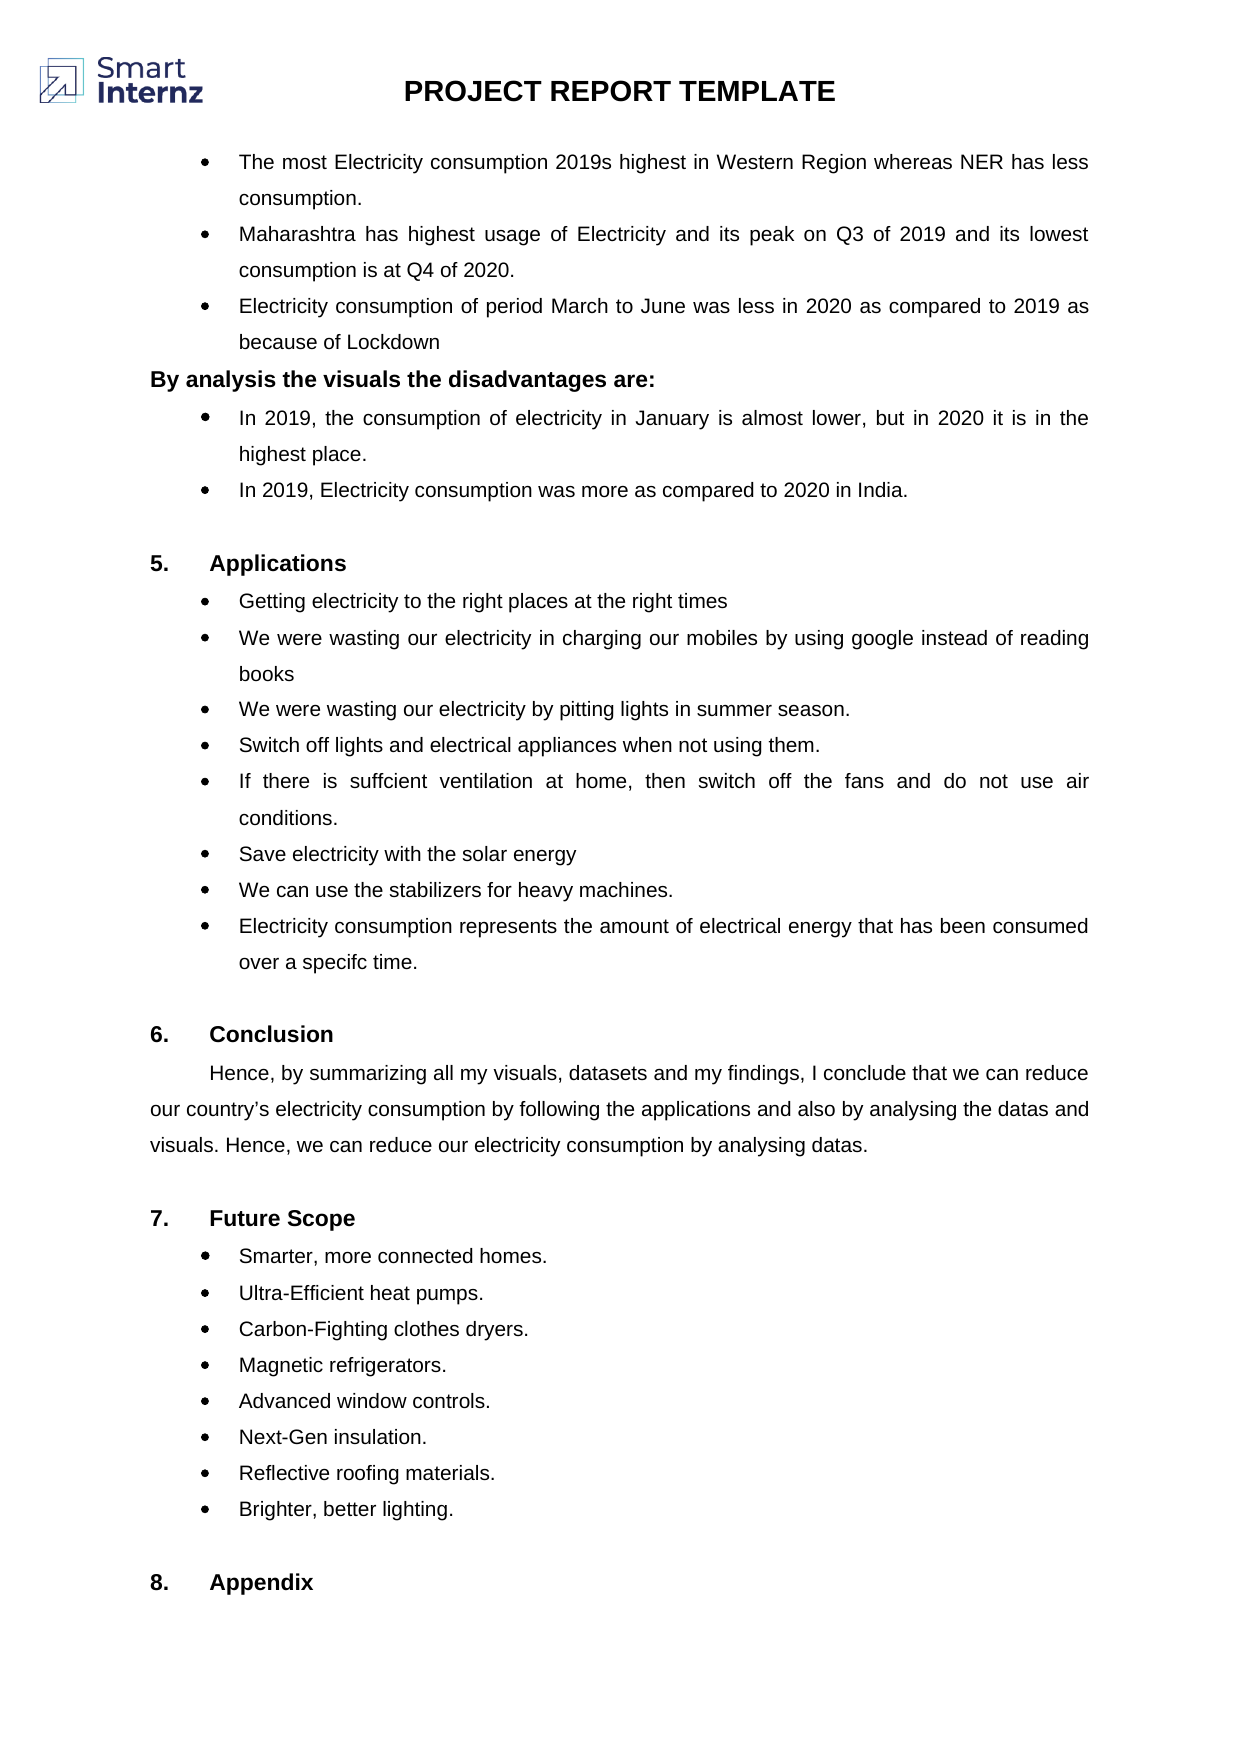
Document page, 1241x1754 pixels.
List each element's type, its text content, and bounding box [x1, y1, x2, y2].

list Carbon-Fighting clothes dryers. [201, 1317, 1090, 1341]
list Maharashtra has highest usage of Electricity and its peak on Q3 of 2019 and its lowest consumption is at Q4 of 2020. [201, 222, 1090, 282]
text 5. Applications [150, 550, 1090, 576]
list Reflective roofing materials. [201, 1461, 1090, 1485]
text 7. Future Scope [150, 1204, 1090, 1231]
picture [39, 57, 203, 103]
list We can use the stabilizers for heavy machines. [201, 877, 1090, 901]
list Brighter, better lighting. [201, 1497, 1090, 1521]
list The most Electricity consumption 2019s highest in Western Region whereas NER has less consumption. [201, 150, 1090, 210]
list Electricity consumption of period March to June was less in 2020 as compared to 2019 as because of Lockdown [201, 294, 1090, 354]
list If there is suffcient ventilation at home, then switch off the fans and do not use air conditions. [201, 769, 1090, 829]
list We were wasting our electricity in charging our mobiles by using google instead of reading books [201, 625, 1090, 685]
text 6. Conclusion [150, 1021, 1090, 1048]
list Switch off lights and electrical appliances when not using them. [201, 733, 1090, 757]
list Smarter, more connected homes. [201, 1244, 1090, 1268]
list Getting electricity to the right places at the right times [201, 589, 1090, 613]
list Magnetic refrigerators. [201, 1353, 1090, 1377]
text By analysis the visuals the disadvantages are: [150, 366, 1090, 392]
list We were wasting our electricity by pitting lights in summer season. [201, 697, 1090, 721]
list In 2019, Electricity consumption was more as compared to 2020 in India. [201, 478, 1090, 502]
list Save electricity with the solar energy [201, 841, 1090, 865]
text Hence, by summarizing all my visuals, datasets and my findings, I conclude that we can reduce our country’s electricity consumption by following the applications and also by analysing the datas and visuals. Hence, we can reduce our electricity consumption by analysing datas. [150, 1061, 1090, 1157]
list Electricity consumption represents the amount of electrical energy that has been consumed over a specifc time. [201, 913, 1090, 973]
list Advanced window controls. [201, 1389, 1090, 1413]
text 8. Appendix [150, 1569, 1090, 1595]
list Next-Gen insulation. [201, 1425, 1090, 1449]
list In 2019, the consumption of electricity in January is almost lower, but in 2020 it is in the highest place. [201, 405, 1090, 466]
list Ultra-Efficient heat pumps. [201, 1281, 1090, 1305]
